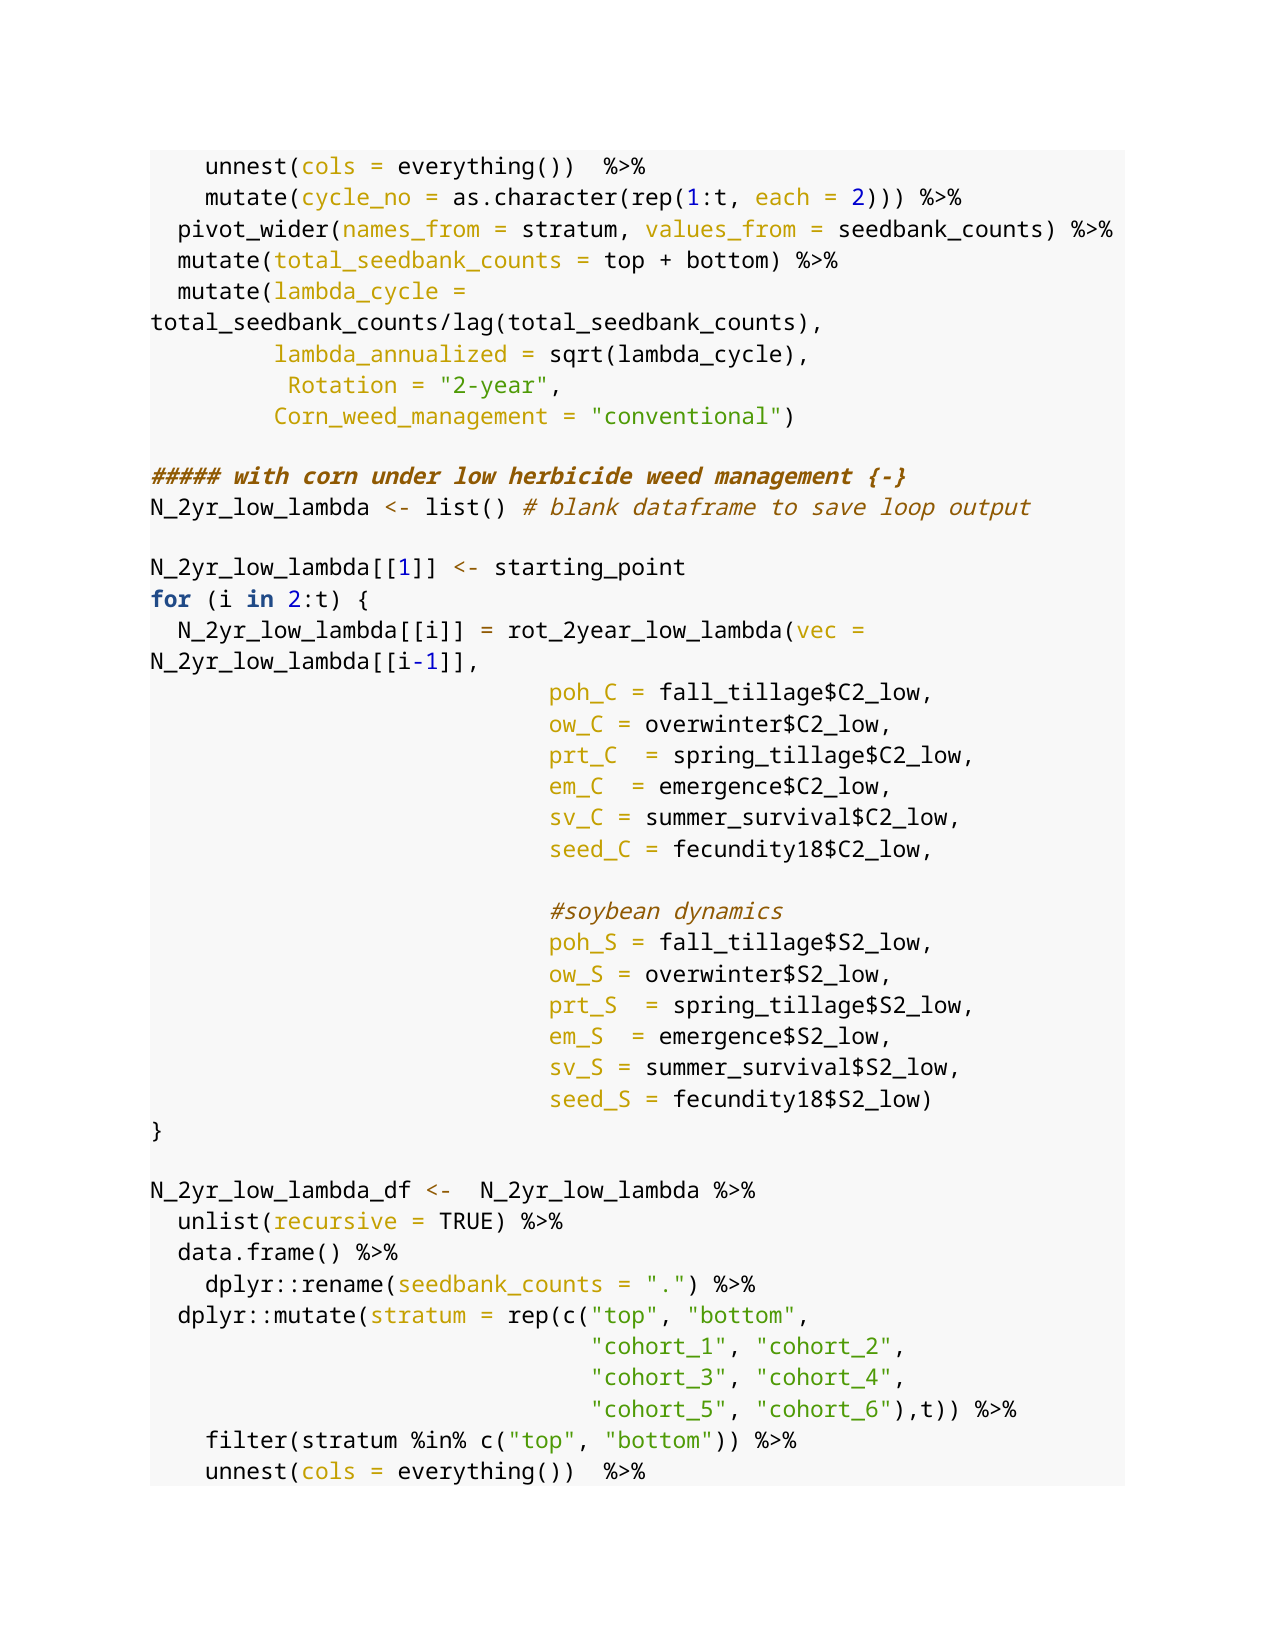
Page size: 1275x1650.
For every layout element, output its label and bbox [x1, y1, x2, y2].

text [150, 150, 1125, 1486]
